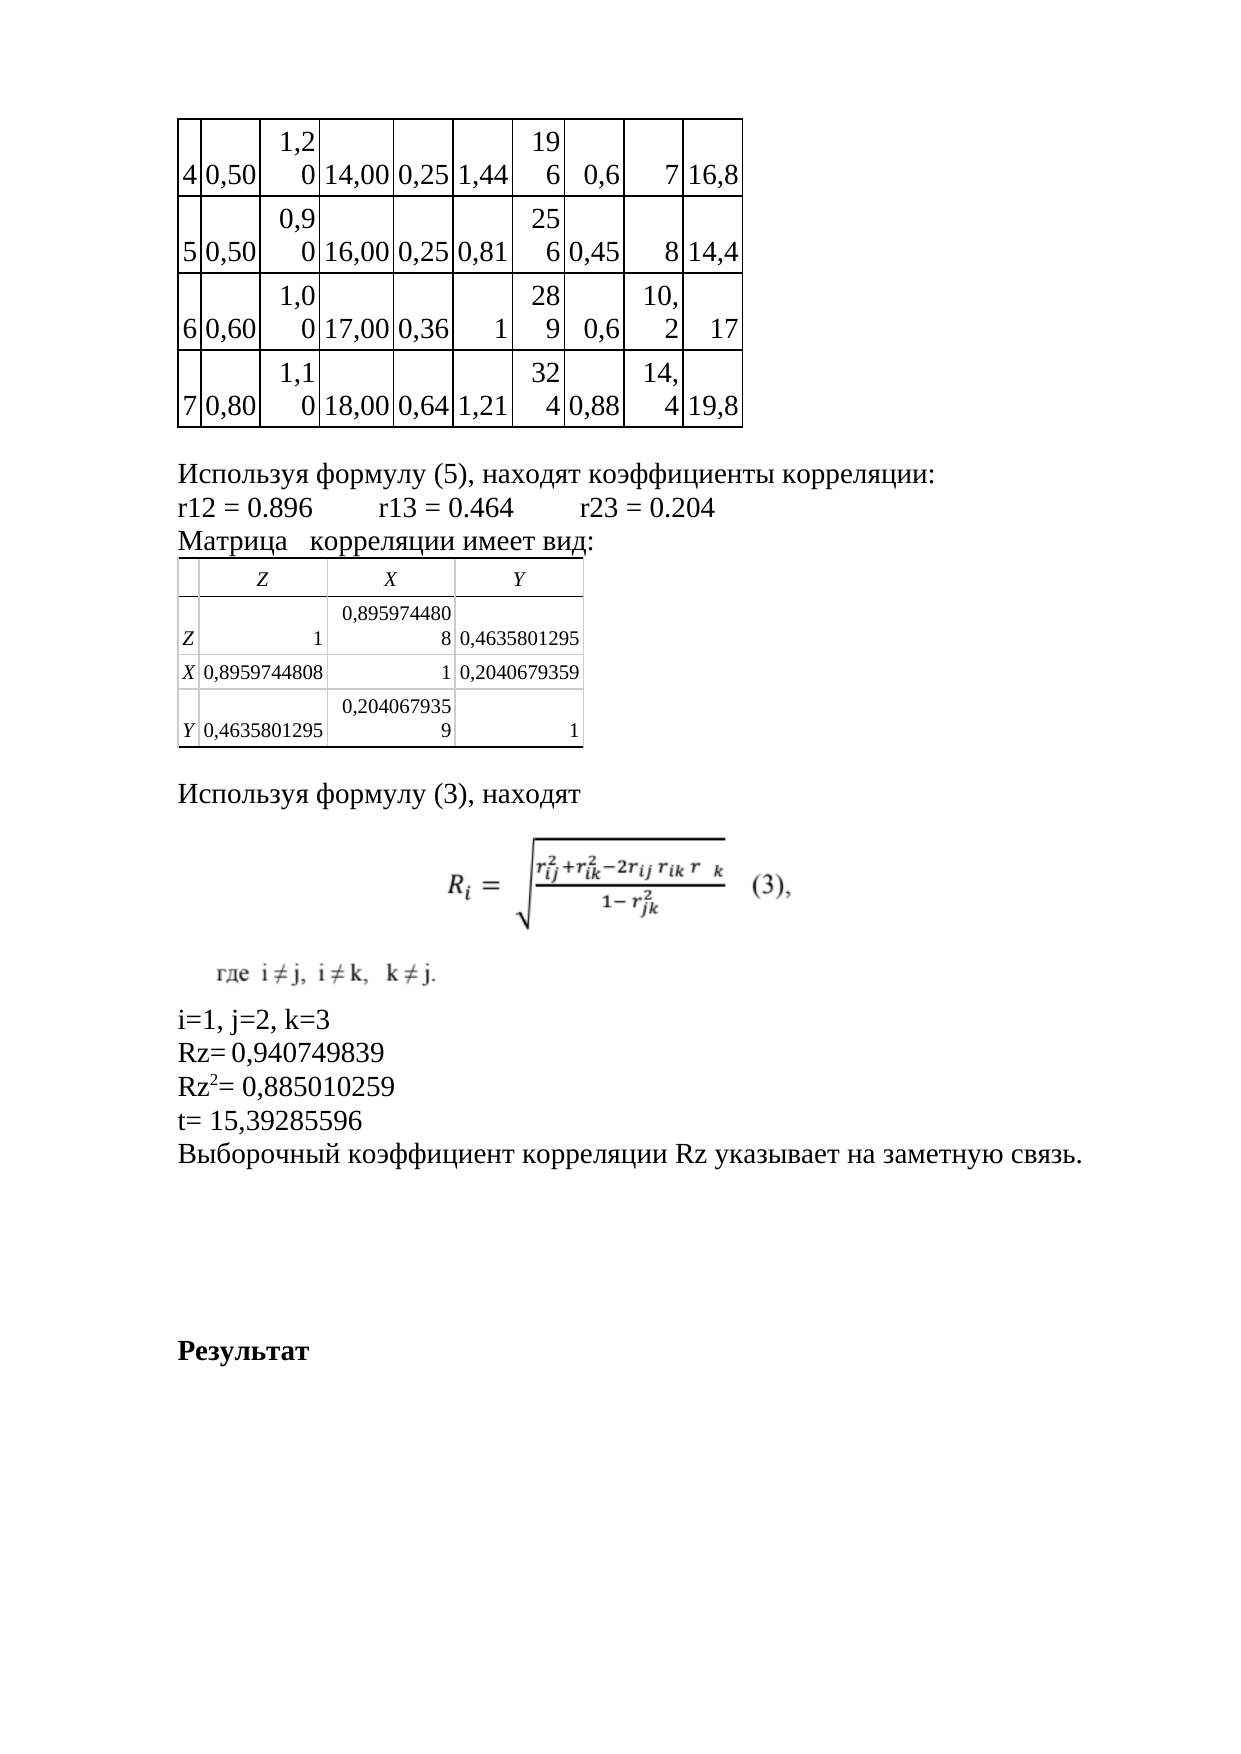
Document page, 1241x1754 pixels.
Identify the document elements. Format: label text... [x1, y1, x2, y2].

table_cell 0,2040679359 [456, 655, 583, 688]
table_header X [328, 559, 454, 596]
table_cell 1 [328, 655, 454, 688]
table_cell 7 [625, 120, 682, 195]
text t= 15,39285596 [177, 1103, 1152, 1136]
table_cell 16,8 [684, 120, 742, 195]
table_cell 10,2 [625, 274, 682, 349]
table_cell 196 [513, 120, 564, 195]
table_cell Z [179, 597, 198, 654]
table_cell 18,00 [320, 351, 393, 426]
table_cell 0,25 [394, 120, 452, 195]
text i=1, j=2, k=3 [177, 1002, 1152, 1036]
table_cell 0,81 [454, 197, 512, 272]
table_cell 0,6 [565, 274, 623, 349]
table_cell 14,4 [625, 351, 682, 426]
table_cell 289 [513, 274, 564, 349]
text Используя формулу (5), находят коэффициенты корреляции: [177, 456, 1152, 490]
text Матрица корреляции имеет вид: [177, 523, 1152, 557]
table_cell 0,4635801295 [200, 690, 327, 746]
table_cell 0,25 [394, 197, 452, 272]
table_cell 5 [179, 197, 200, 272]
table_cell 0,2040679359 [328, 690, 454, 746]
table_cell 0,80 [202, 351, 259, 426]
text Rz2= 0,885010259 [177, 1069, 1152, 1103]
table_header [179, 559, 198, 596]
table_cell 0,4635801295 [456, 597, 583, 654]
table_cell 1 [200, 597, 327, 654]
table_cell 1 [454, 274, 512, 349]
table_cell 0,90 [261, 197, 319, 272]
table_cell 1,21 [454, 351, 512, 426]
table_cell 1,44 [454, 120, 512, 195]
table_cell 17,00 [320, 274, 393, 349]
table_cell 6 [179, 274, 200, 349]
text Выборочный коэффициент корреляции Rz указывает на заметную связь. [177, 1136, 1152, 1170]
table_cell 324 [513, 351, 564, 426]
table_cell 0,88 [565, 351, 623, 426]
table_cell 1,20 [261, 120, 319, 195]
table_cell 16,00 [320, 197, 393, 272]
table_cell 4 [179, 120, 200, 195]
text Результат [177, 1333, 1152, 1366]
text r12 = 0.896 r13 = 0.464 r23 = 0.204 [177, 490, 1152, 523]
table_cell 0,8959744808 [328, 597, 454, 654]
table_cell 14,00 [320, 120, 393, 195]
table_cell 17 [684, 274, 742, 349]
table_cell 1,00 [261, 274, 319, 349]
table_cell 7 [179, 351, 200, 426]
table_cell 14,4 [684, 197, 742, 272]
text Rz= 0,940749839 [177, 1036, 1152, 1069]
table_cell 0,36 [394, 274, 452, 349]
table_cell 19,8 [684, 351, 742, 426]
table_cell 8 [625, 197, 682, 272]
table_cell Y [179, 690, 198, 746]
table_header Y [456, 559, 583, 596]
table_cell 0,50 [202, 197, 259, 272]
table_cell X [179, 655, 198, 688]
table_cell 0,8959744808 [200, 655, 327, 688]
text Используя формулу (3), находят [177, 776, 1152, 810]
table_cell 0,60 [202, 274, 259, 349]
table_cell 0,45 [565, 197, 623, 272]
table_cell 0,50 [202, 120, 259, 195]
table_cell 0,6 [565, 120, 623, 195]
table_cell 256 [513, 197, 564, 272]
picture [177, 810, 1090, 1003]
table_cell 0,64 [394, 351, 452, 426]
table_cell 1 [456, 690, 583, 746]
table_cell 1,10 [261, 351, 319, 426]
table_header Z [200, 559, 327, 596]
